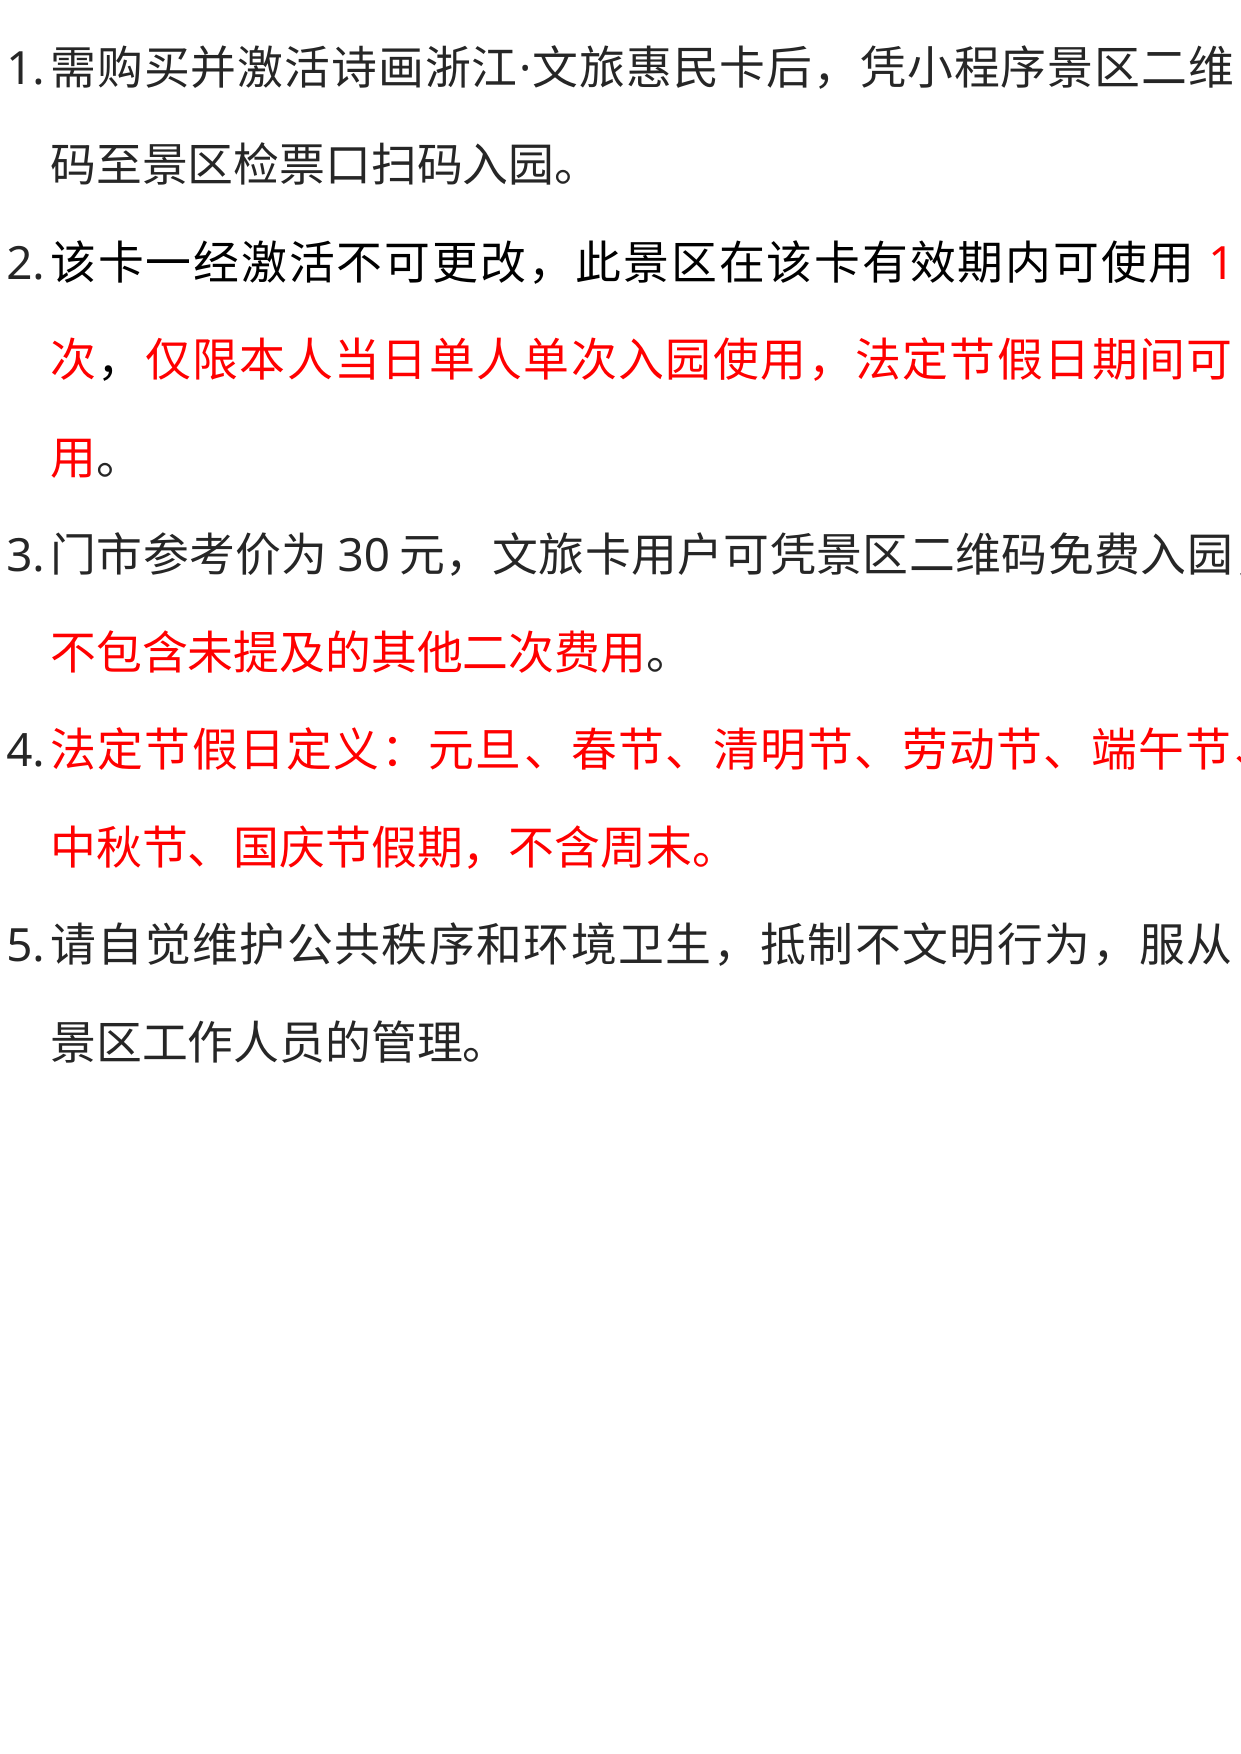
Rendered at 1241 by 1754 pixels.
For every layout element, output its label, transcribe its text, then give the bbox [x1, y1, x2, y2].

list 该卡一经激活不可更改，此景区在该卡有效期内可使用1次，仅限本人当日单人单次入园使用，法定节假日期间可用。 [6, 211, 1234, 503]
list 法定节假日定义：元旦、春节、清明节、劳动节、端午节、中秋节、国庆节假期，不含周末。 [6, 698, 1234, 893]
list 需购买并激活诗画浙江·文旅惠民卡后，凭小程序景区二维码至景区检票口扫码入园。 [6, 16, 1234, 211]
list 请自觉维护公共秩序和环境卫生，抵制不文明行为，服从景区工作人员的管理。 [6, 893, 1234, 1088]
list 门市参考价为30元，文旅卡用户可凭景区二维码免费入园，不包含未提及的其他二次费用。 [6, 503, 1234, 698]
